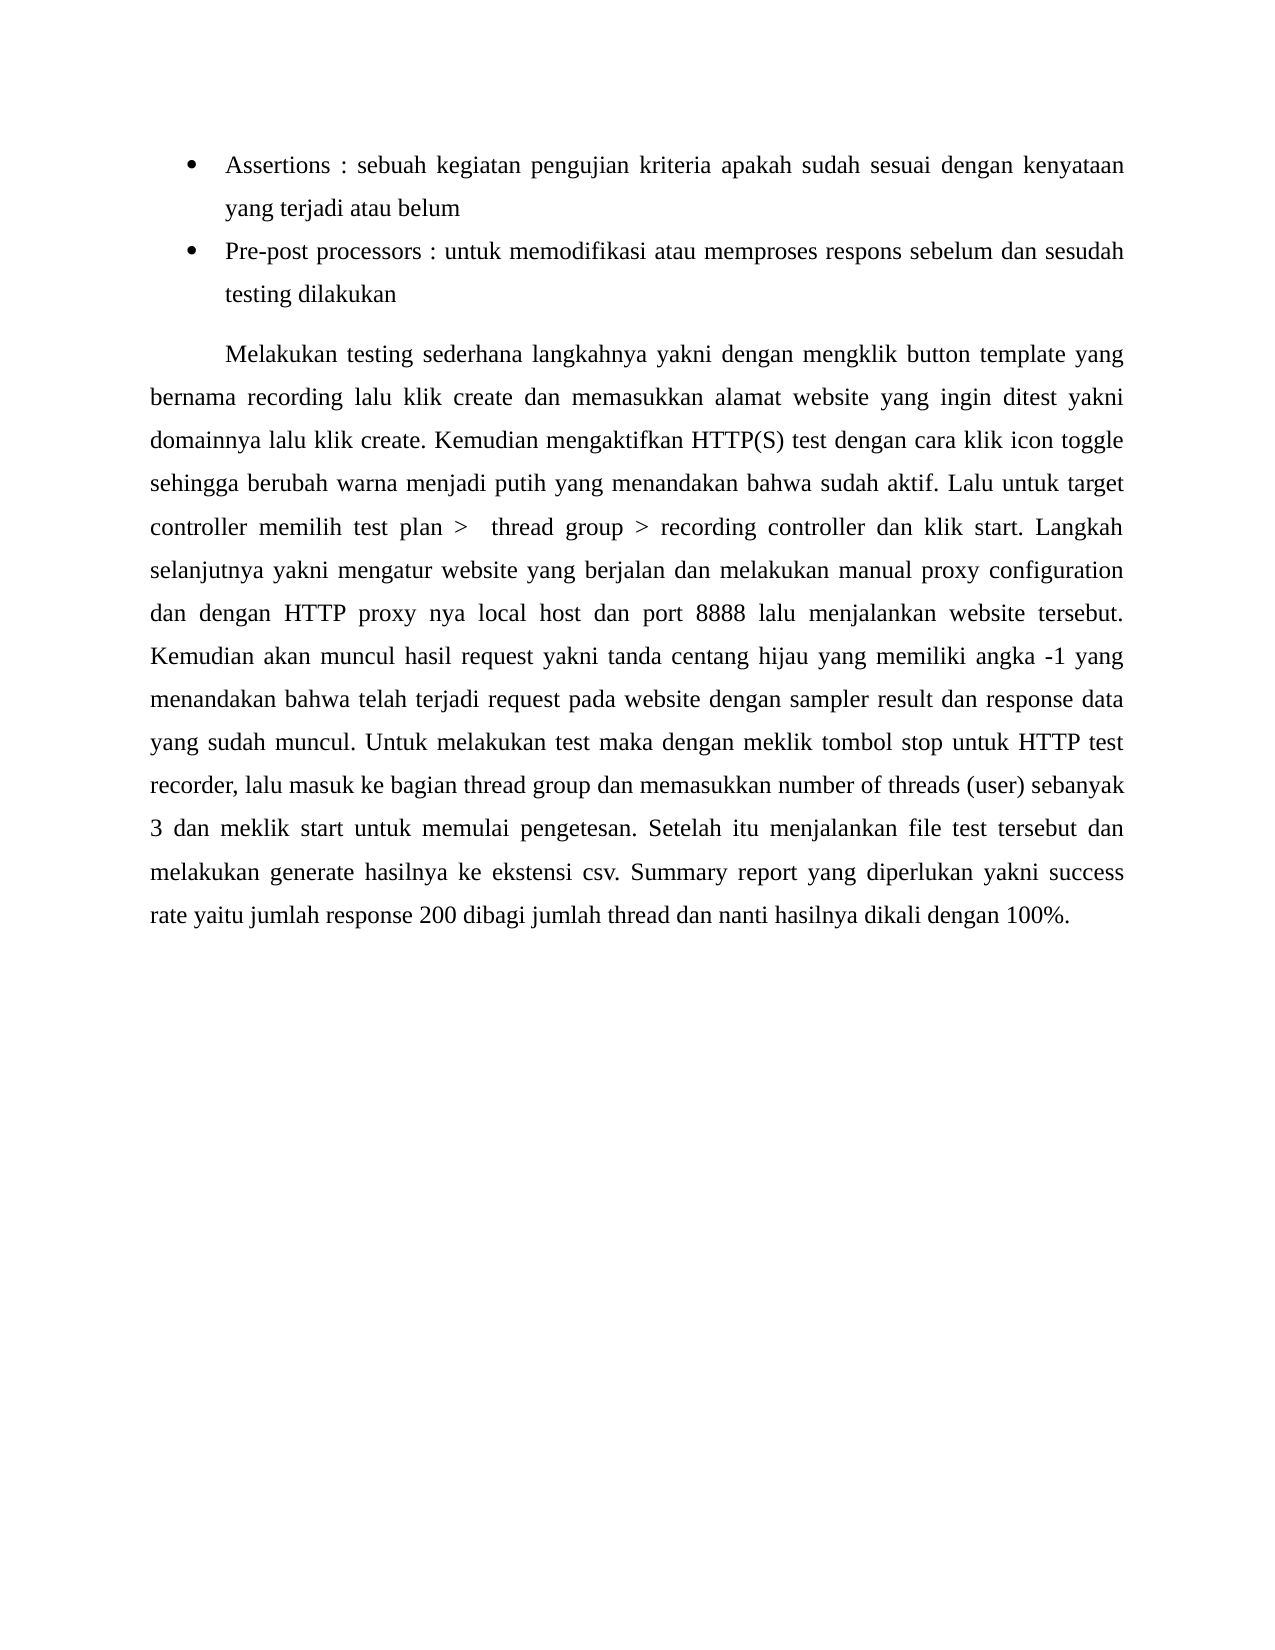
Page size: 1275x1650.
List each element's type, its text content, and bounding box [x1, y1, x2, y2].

list Assertions : sebuah kegiatan pengujian kriteria apakah sudah sesuai dengan kenyataan yang terjadi atau belum [187, 150, 1125, 222]
list Pre-post processors : untuk memodifikasi atau memproses respons sebelum dan sesudah testing dilakukan [187, 236, 1125, 308]
text Melakukan testing sederhana langkahnya yakni dengan mengklik button template yang bernama recording lalu klik create dan memasukkan alamat website yang ingin ditest yakni domainnya lalu klik create. Kemudian mengaktifkan HTTP(S) test dengan cara klik icon toggle sehingga berubah warna menjadi putih yang menandakan bahwa sudah aktif. Lalu untuk target controller memilih test plan > thread group > recording controller dan klik start. Langkah selanjutnya yakni mengatur website yang berjalan dan melakukan manual proxy configuration dan dengan HTTP proxy nya local host dan port 8888 lalu menjalankan website tersebut. Kemudian akan muncul hasil request yakni tanda centang hijau yang memiliki angka -1 yang menandakan bahwa telah terjadi request pada website dengan sampler result dan response data yang sudah muncul. Untuk melakukan test maka dengan meklik tombol stop untuk HTTP test recorder, lalu masuk ke bagian thread group dan memasukkan number of threads (user) sebanyak 3 dan meklik start untuk memulai pengetesan. Setelah itu menjalankan file test tersebut dan melakukan generate hasilnya ke ekstensi csv. Summary report yang diperlukan yakni success rate yaitu jumlah response 200 dibagi jumlah thread dan nanti hasilnya dikali dengan 100%. [150, 339, 1125, 928]
